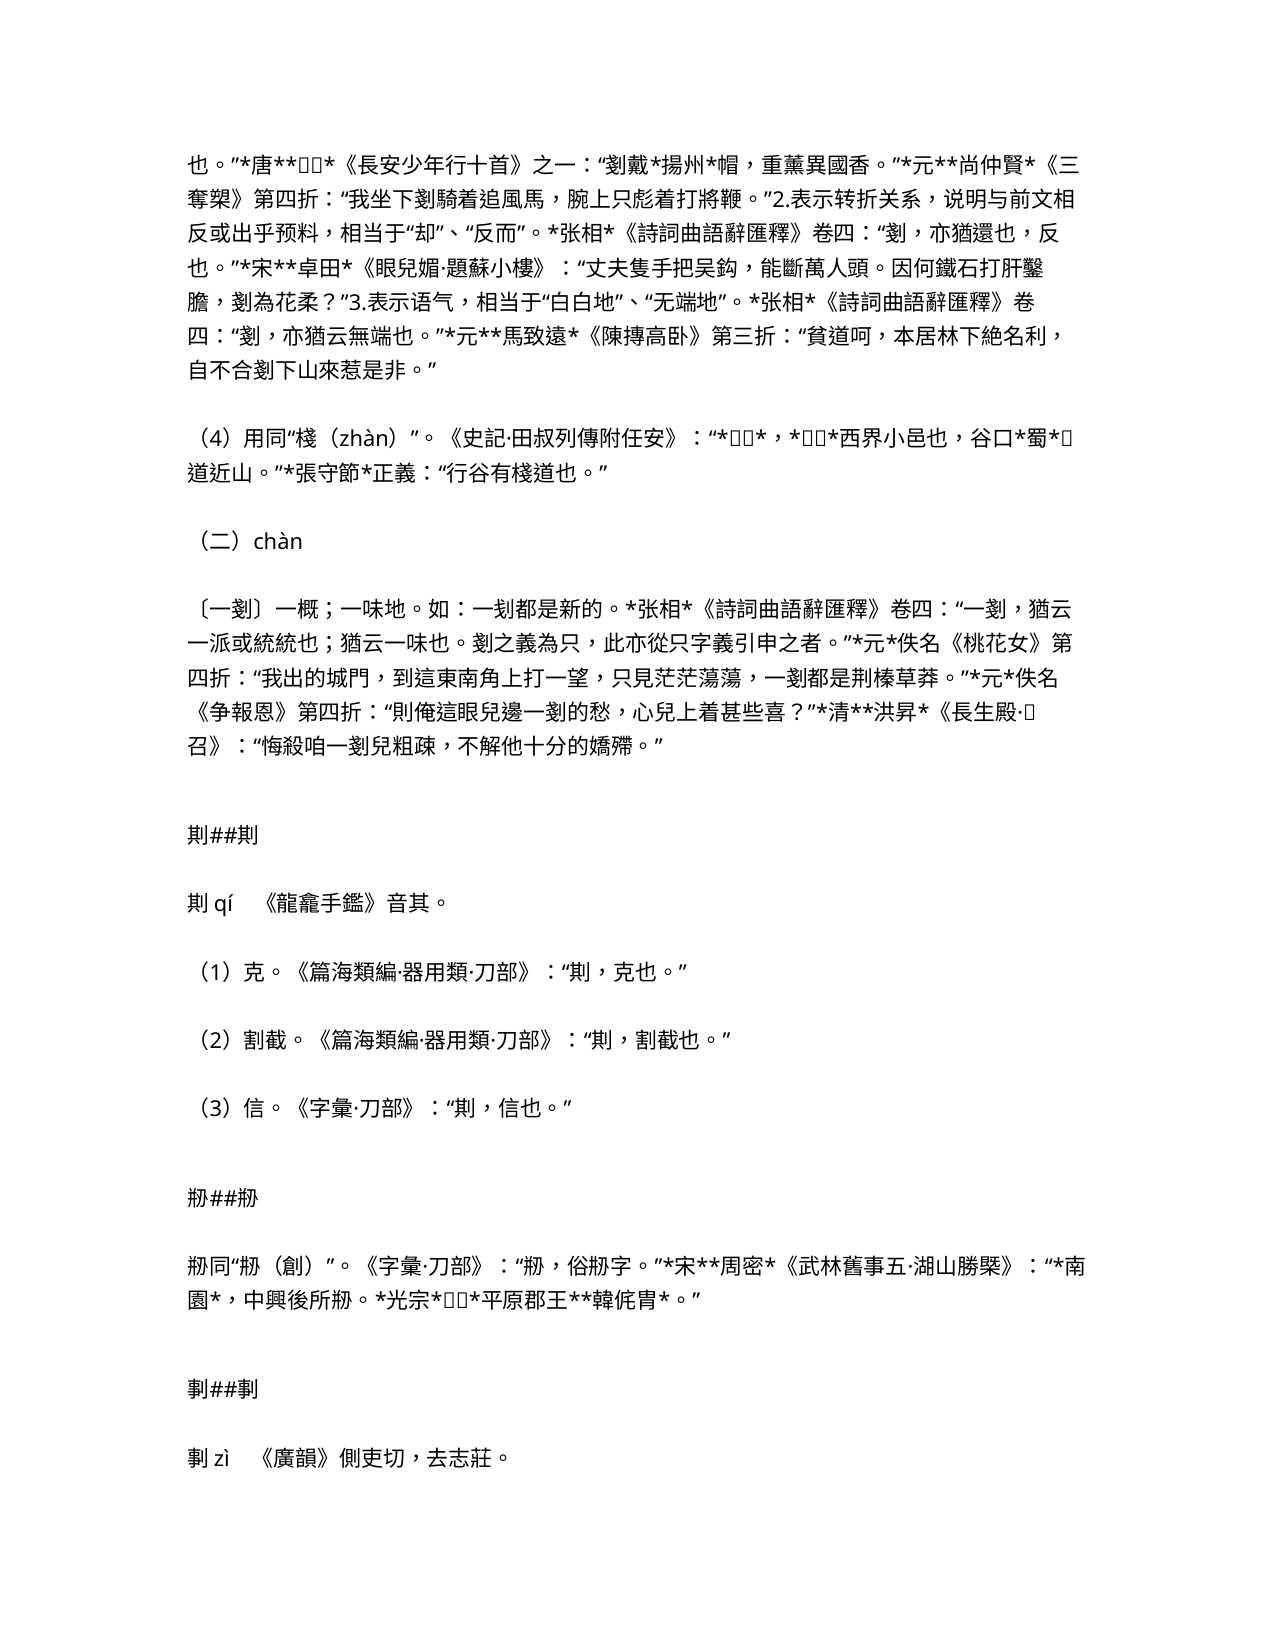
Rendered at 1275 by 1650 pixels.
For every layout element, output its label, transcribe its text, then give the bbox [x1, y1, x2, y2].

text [187, 1374, 1087, 1472]
text 剙##剙 剙同“刱（創）”。《字彙·刀部》：“剙，俗刱字。”*宋**周密*《武林舊事五·湖山勝㮣》：“*南園*，中興後所剙。*光宗*朝賜*平原郡王**韓侂胄*。” [187, 1182, 1087, 1349]
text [187, 150, 1087, 795]
text 剘##剘 剘qí 《龍龕手鑑》音其。 （1）克。《篇海類編·器用類·刀部》：“剘，克也。” （2）割截。《篇海類編·器用類·刀部》：“剘，割截也。” （3）信。《字彙·刀部》：“剘，信也。” [187, 820, 1087, 1157]
